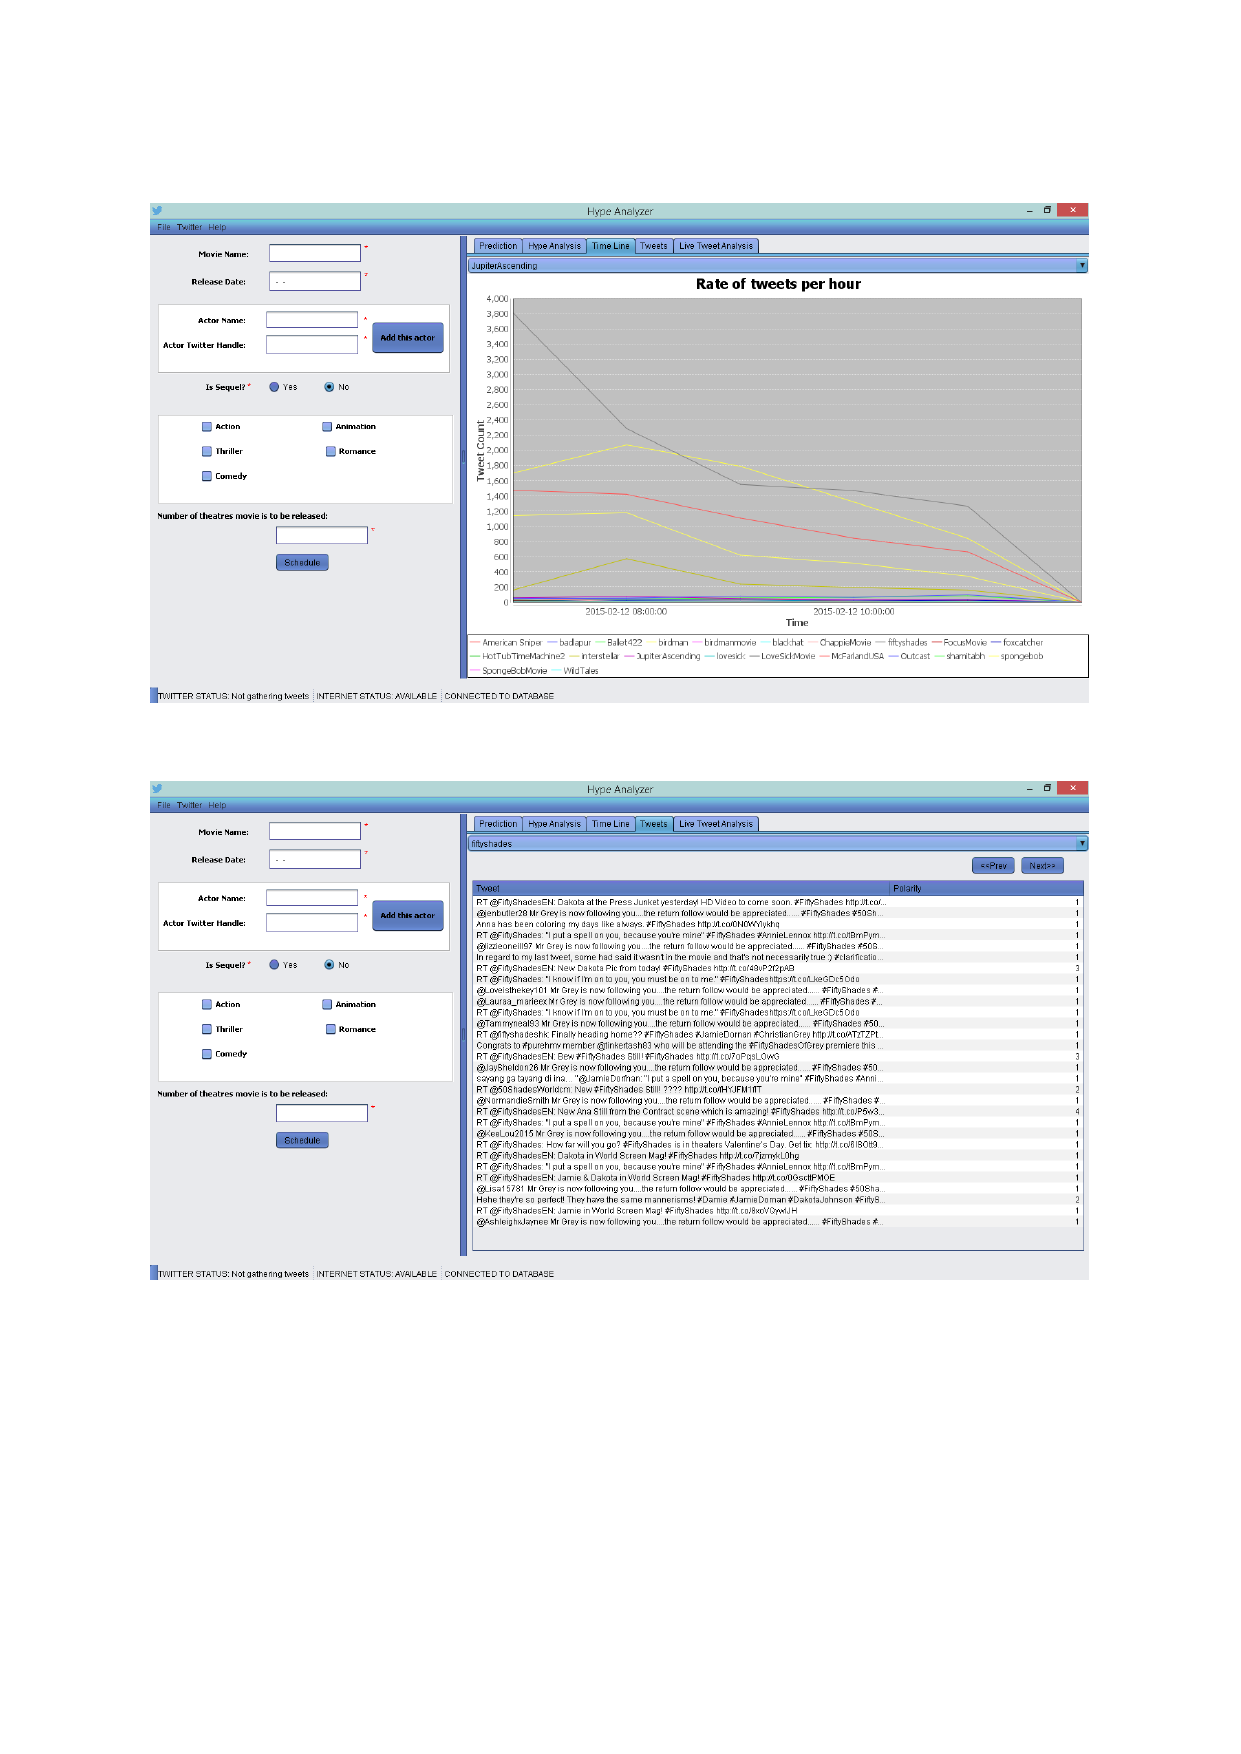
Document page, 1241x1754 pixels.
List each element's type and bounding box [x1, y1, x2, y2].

picture [150, 781, 1089, 1280]
picture [150, 203, 1089, 703]
